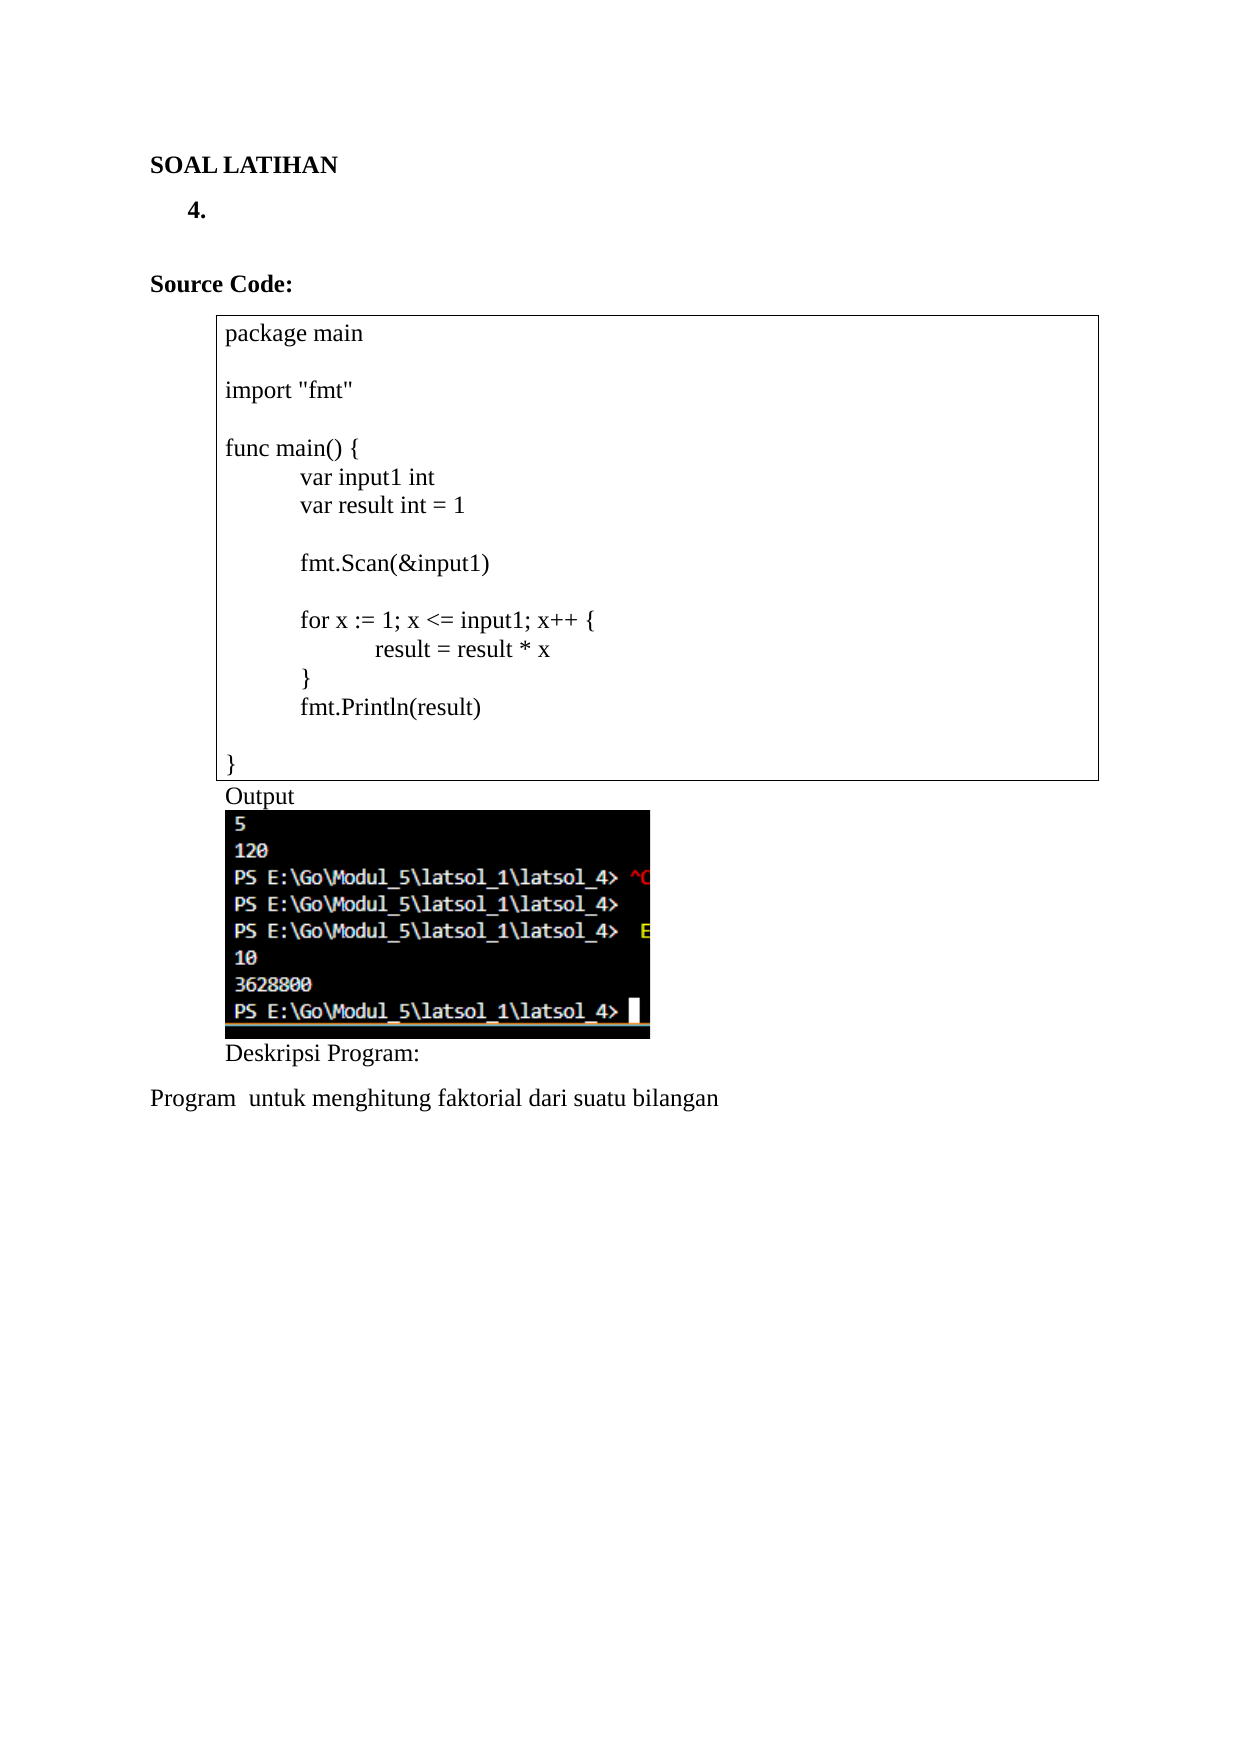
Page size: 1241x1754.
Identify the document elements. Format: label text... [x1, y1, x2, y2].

list fmt.Scan(&input1) [217, 545, 1098, 577]
list var result int = 1 [217, 487, 1098, 519]
list } [217, 660, 1098, 689]
list Deskripsi Program: [225, 1038, 1090, 1067]
list } [217, 746, 1098, 780]
list package main [217, 316, 1098, 347]
text SOAL LATIHAN [150, 150, 1090, 179]
list Output [225, 781, 1090, 810]
list for x := 1; x <= input1; x++ { [217, 602, 1098, 631]
list result = result * x [217, 631, 1098, 660]
list func main() { [217, 430, 1098, 459]
picture [225, 810, 650, 1039]
list fmt.Println(result) [217, 689, 1098, 721]
text Source Code: [150, 269, 1090, 298]
list import "fmt" [217, 372, 1098, 404]
text Program untuk menghitung faktorial dari suatu bilangan [150, 1083, 1090, 1112]
list var input1 int [217, 459, 1098, 487]
